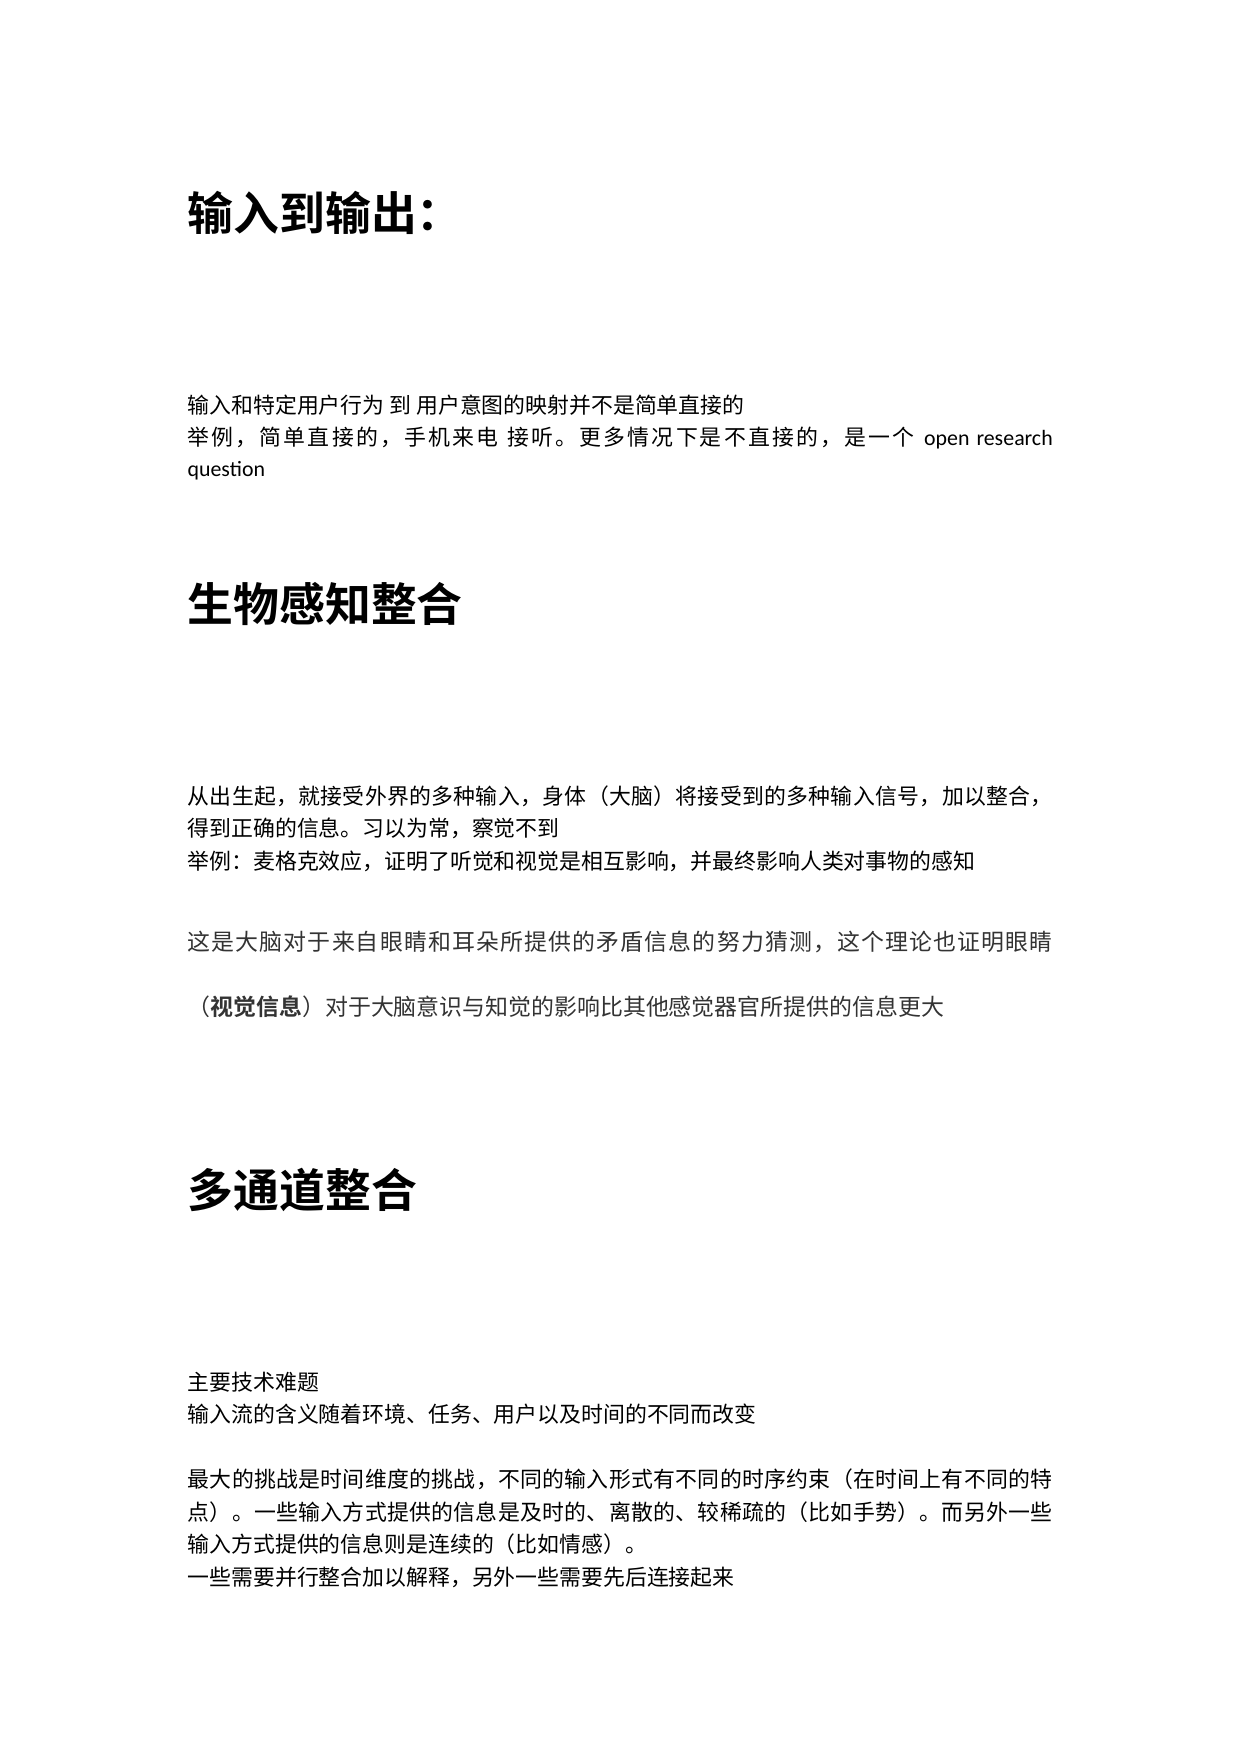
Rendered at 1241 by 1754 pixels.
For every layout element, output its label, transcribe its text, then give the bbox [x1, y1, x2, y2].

subtitle 生物感知整合 [187, 553, 1053, 650]
text 一些需要并行整合加以解释，另外一些需要先后连接起来 [187, 1559, 1053, 1592]
text 主要技术难题 [187, 1364, 1053, 1397]
text 输入和特定用户行为 到 用户意图的映射并不是简单直接的 [187, 387, 1053, 420]
text 最大的挑战是时间维度的挑战，不同的输入形式有不同的时序约束（在时间上有不同的特点）。一些输入方式提供的信息是及时的、离散的、较稀疏的（比如手势）。而另外一些输入方式提供的信息则是连续的（比如情感）。 [187, 1462, 1053, 1559]
text 输入流的含义随着环境、任务、用户以及时间的不同而改变 [187, 1397, 1053, 1429]
text 举例：麦格克效应，证明了听觉和视觉是相互影响，并最终影响人类对事物的感知 [187, 843, 1053, 876]
subtitle 输入到输出： [187, 162, 1053, 259]
text 举例，简单直接的，手机来电 接听。更多情况下是不直接的，是一个open research question [187, 420, 1053, 485]
text 这是大脑对于来自眼睛和耳朵所提供的矛盾信息的努力猜测，这个理论也证明眼睛（视觉信息）对于大脑意识与知觉的影响比其他感觉器官所提供的信息更大 [187, 908, 1053, 1038]
subtitle 多通道整合 [187, 1139, 1053, 1236]
text 从出生起，就接受外界的多种输入，身体（大脑）将接受到的多种输入信号，加以整合，得到正确的信息。习以为常，察觉不到 [187, 778, 1053, 843]
